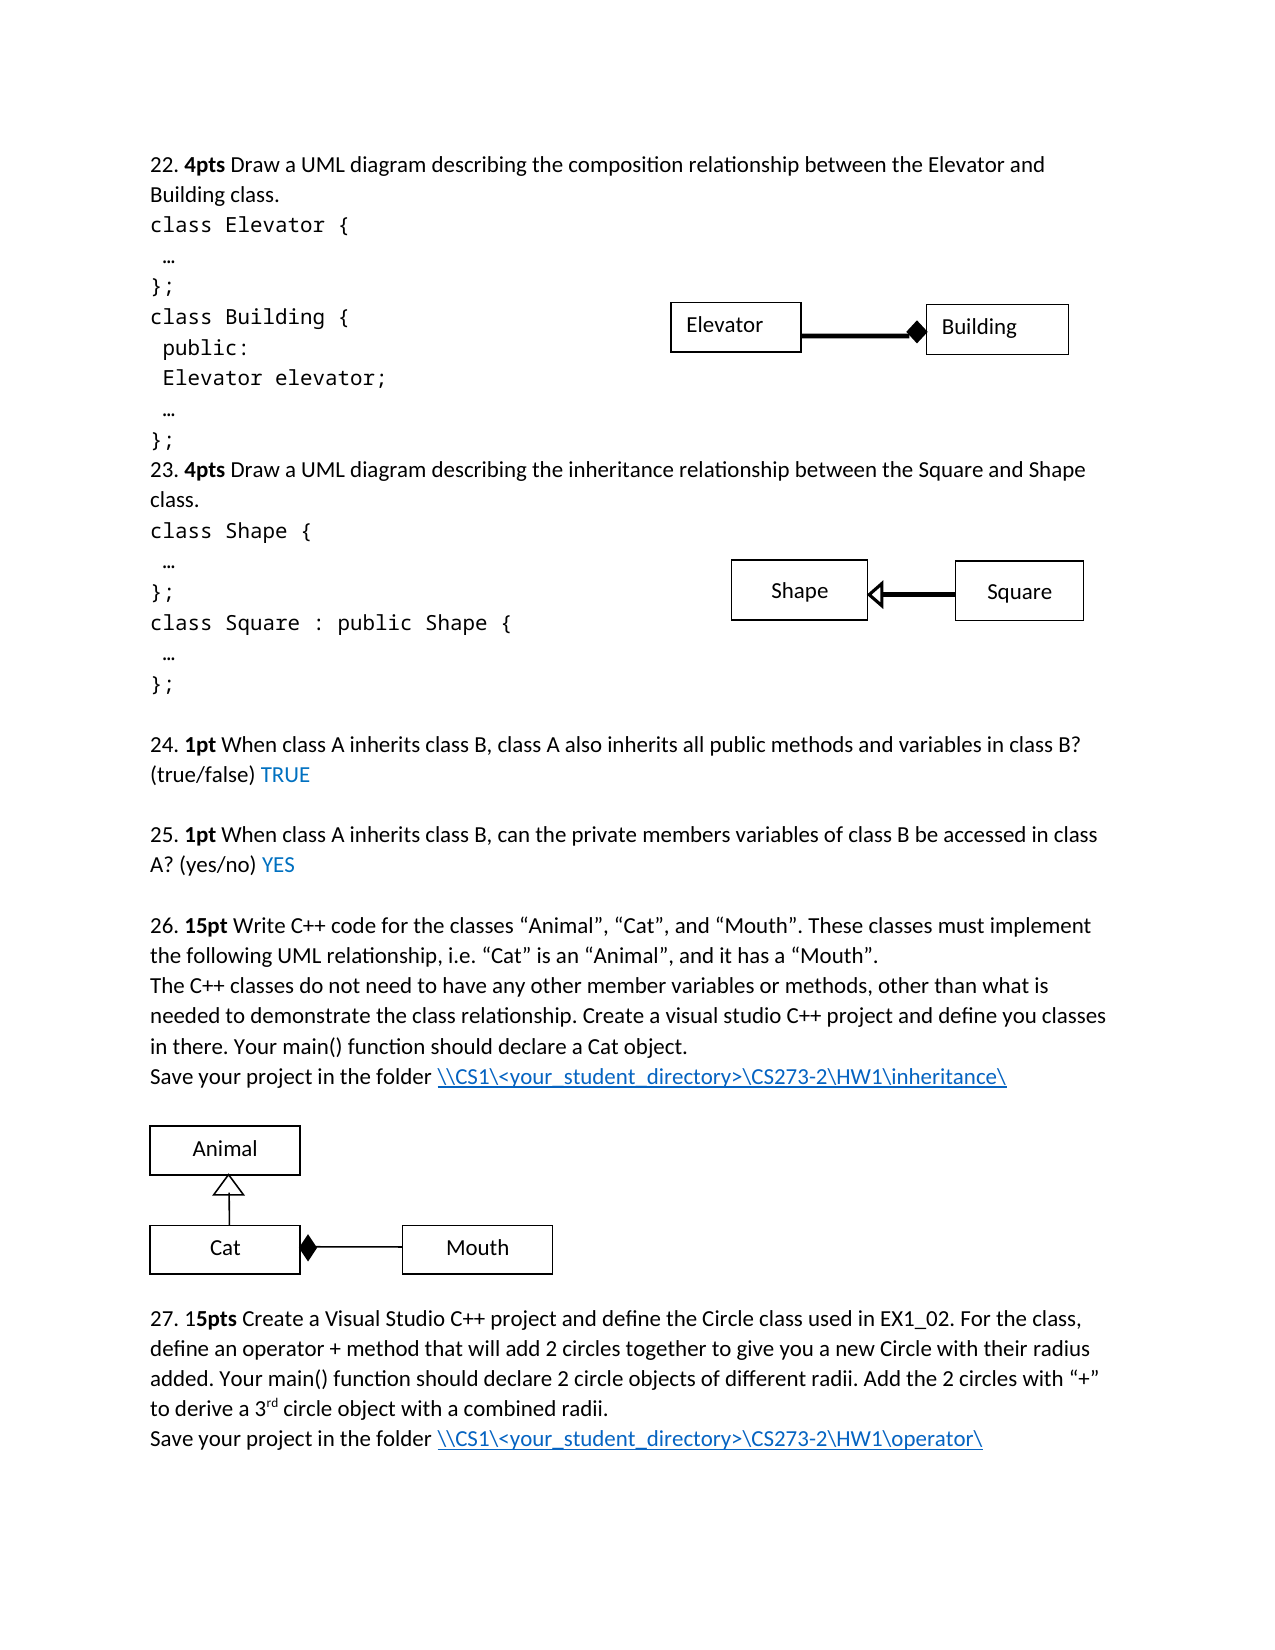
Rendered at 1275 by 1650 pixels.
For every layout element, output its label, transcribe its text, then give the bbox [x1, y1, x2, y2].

text define an operator + method that will add 2 circles together to give you a new Circle with their radius added. Your main() function should declare 2 circle objects of different radii. Add the 2 circles with “+” to derive a 3rd circle object with a combined radii. [150, 1334, 1125, 1422]
text … [150, 394, 1125, 423]
text public: [150, 333, 1125, 361]
text Elevator elevator; [150, 363, 1125, 392]
text class Building { [150, 302, 1125, 331]
text 24. 1pt When class A inherits class B, class A also inherits all public methods and variables in class B? (true/false) TRUE [150, 730, 1125, 788]
text }; [150, 669, 1125, 728]
text … [150, 241, 1125, 269]
text 22. 4pts Draw a UML diagram describing the composition relationship between the Elevator and Building class. [150, 150, 1125, 208]
text class Elevator { [150, 210, 1125, 239]
text 26. 15pt Write C++ code for the classes “Animal”, “Cat”, and “Mouth”. These classes must implement the following UML relationship, i.e. “Cat” is an “Animal”, and it has a “Mouth”. [150, 911, 1125, 969]
text 25. 1pt When class A inherits class B, can the private members variables of class B be accessed in class A? (yes/no) YES [150, 820, 1125, 879]
text 27. 15pts Create a Visual Studio C++ project and define the Circle class used in EX1_02. For the class, [150, 1304, 1125, 1332]
text }; [150, 272, 1125, 300]
text … [150, 546, 1125, 575]
text class Square : public Shape { [150, 608, 1125, 636]
text Save your project in the folder \\CS1\<your_student_directory>\CS273-2\HW1\inheritance\ [150, 1062, 1125, 1090]
text Save your project in the folder \\CS1\<your_student_directory>\CS273-2\HW1\operator\ [150, 1424, 1125, 1453]
text class Shape { [150, 516, 1125, 544]
text 23. 4pts Draw a UML diagram describing the inheritance relationship between the Square and Shape class. [150, 455, 1125, 514]
text }; [150, 577, 1125, 606]
text The C++ classes do not need to have any other member variables or methods, other than what is needed to demonstrate the class relationship. Create a visual studio C++ project and define you classes in there. Your main() function should declare a Cat object. [150, 971, 1125, 1060]
text … [150, 638, 1125, 667]
text }; [150, 425, 1125, 453]
